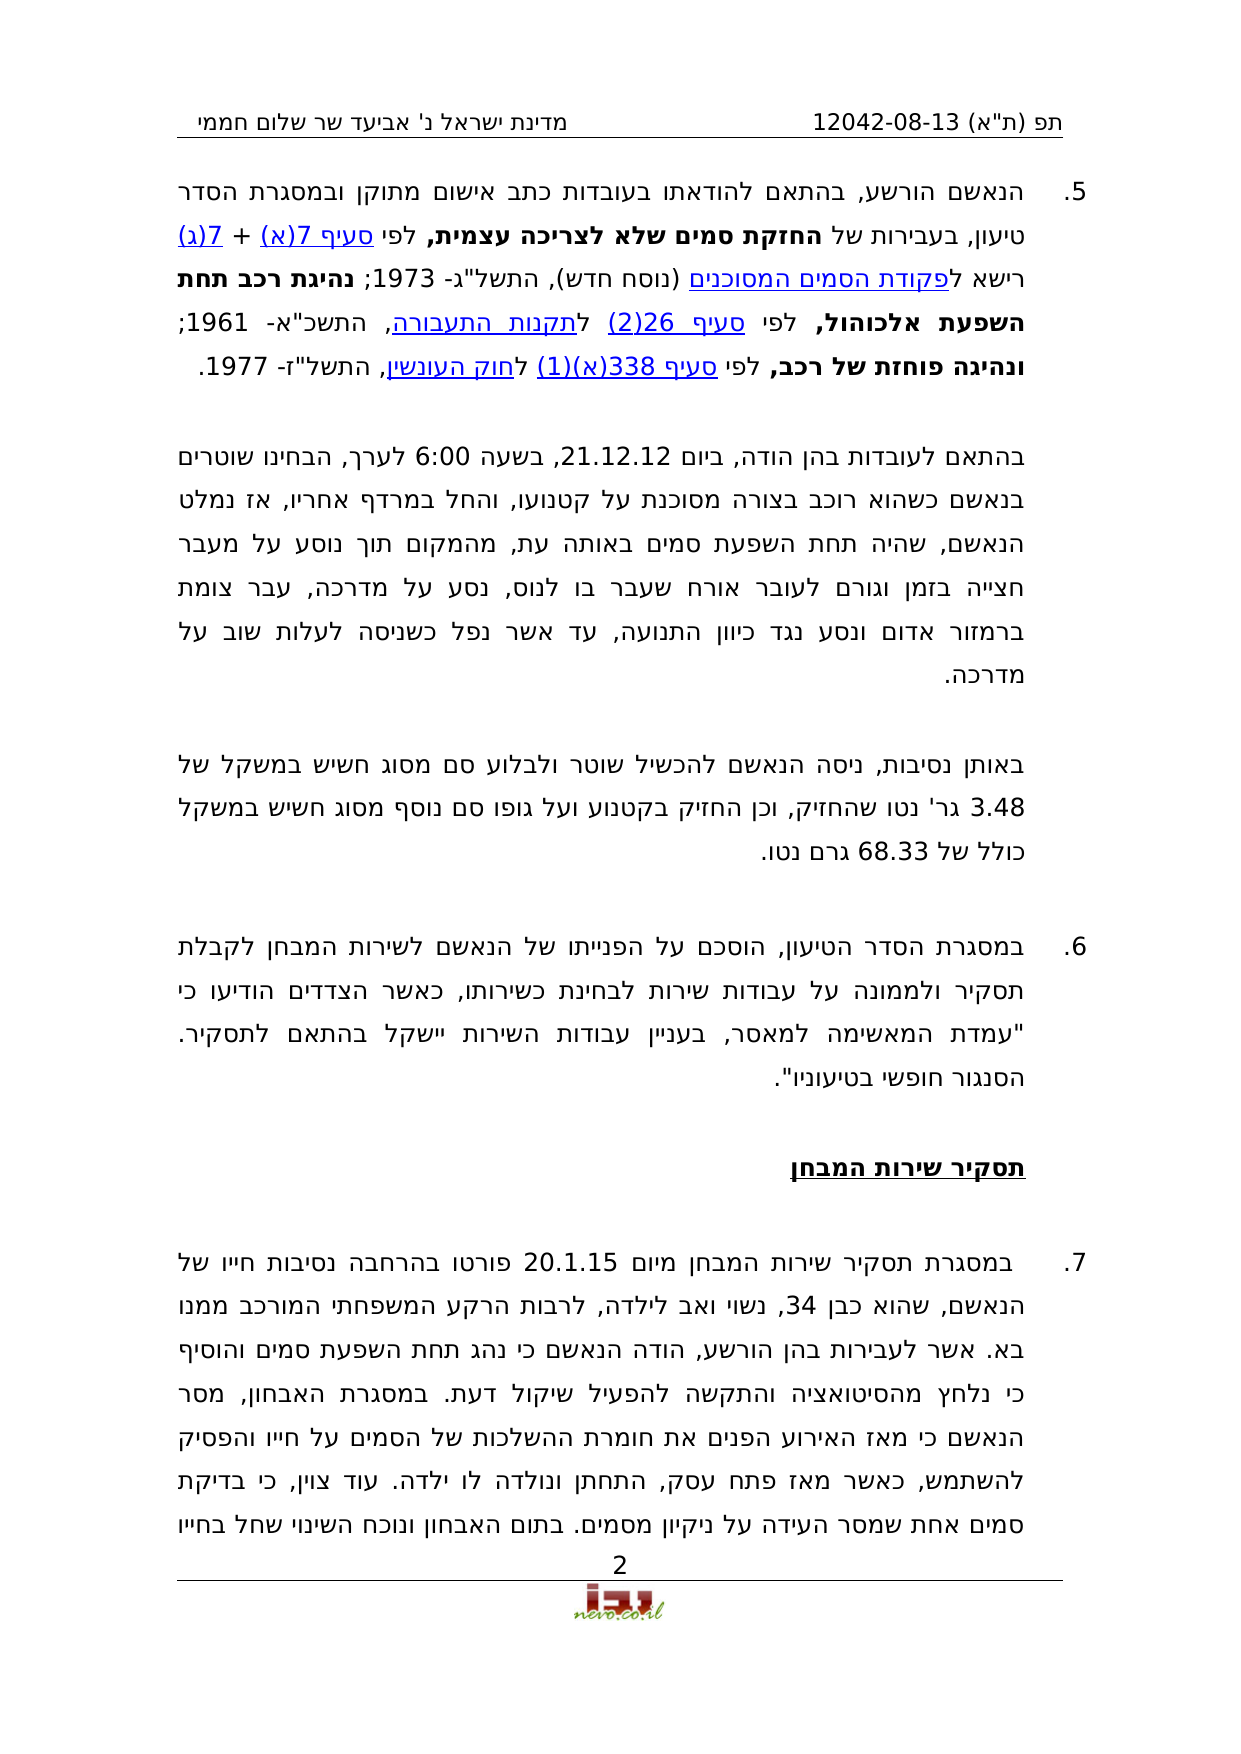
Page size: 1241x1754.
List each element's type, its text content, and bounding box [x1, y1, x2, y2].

text באותן נסיבות, ניסה הנאשם להכשיל שוטר ולבלוע סם מסוג חשיש במשקל של נטו שהחזיק, וכן החזיק בקטנוע ועל גופו סם נוסף מסוג חשיש במשקל כולל של נטו. [177, 750, 1026, 867]
text תסקיר שירות המבחן [177, 1153, 1026, 1182]
picture [574, 1583, 666, 1621]
text בהתאם לעובדות בהן הודה, ביום 21.12.12, בשעה 6:00 לערך, הבחינו שוטרים בנאשם כשהוא רוכב בצורה מסוכנת על קטנועו, והחל במרדף אחריו, אז נמלט הנאשם, שהיה תחת השפעת סמים באותה עת, מהמקום תוך נוסע על מעבר חצייה בזמן וגורם לעובר אורח שעבר בו לנוס, נסע על מדרכה, עבר צומת ברמזור אדום ונסע נגד כיוון התנועה, עד אשר נפל כשניסה לעלות שוב על מדרכה. [177, 442, 1026, 689]
list במסגרת הסדר הטיעון, הוסכם על הפנייתו של הנאשם לשירות המבחן לקבלת תסקיר ולממונה על עבודות שירות לבחינת כשירותו, כאשר הצדדים הודיעו כי "עמדת המאשימה למאסר, בעניין עבודות השירות יישקל בהתאם לתסקיר. הסנגור חופשי בטיעוניו". [177, 932, 1063, 1093]
list הנאשם הורשע, בהתאם להודאתו בעובדות כתב אישום מתוקן ובמסגרת הסדר טיעון, בעבירות של החזקת סמים שלא לצריכה עצמית, לפי סעיף 7(א) + 7(ג) רישא לפקודת הסמים המסוכנים (נוסח חדש), התשל"ג- 1973; נהיגת רכב תחת השפעת אלכוהול, לפי סעיף 26(2) לתקנות התעבורה, התשכ"א- 1961; ונהיגה פוחזת של רכב, לפי סעיף 338(א)(1) לחוק העונשין, התשל"ז- 1977. [177, 177, 1063, 381]
